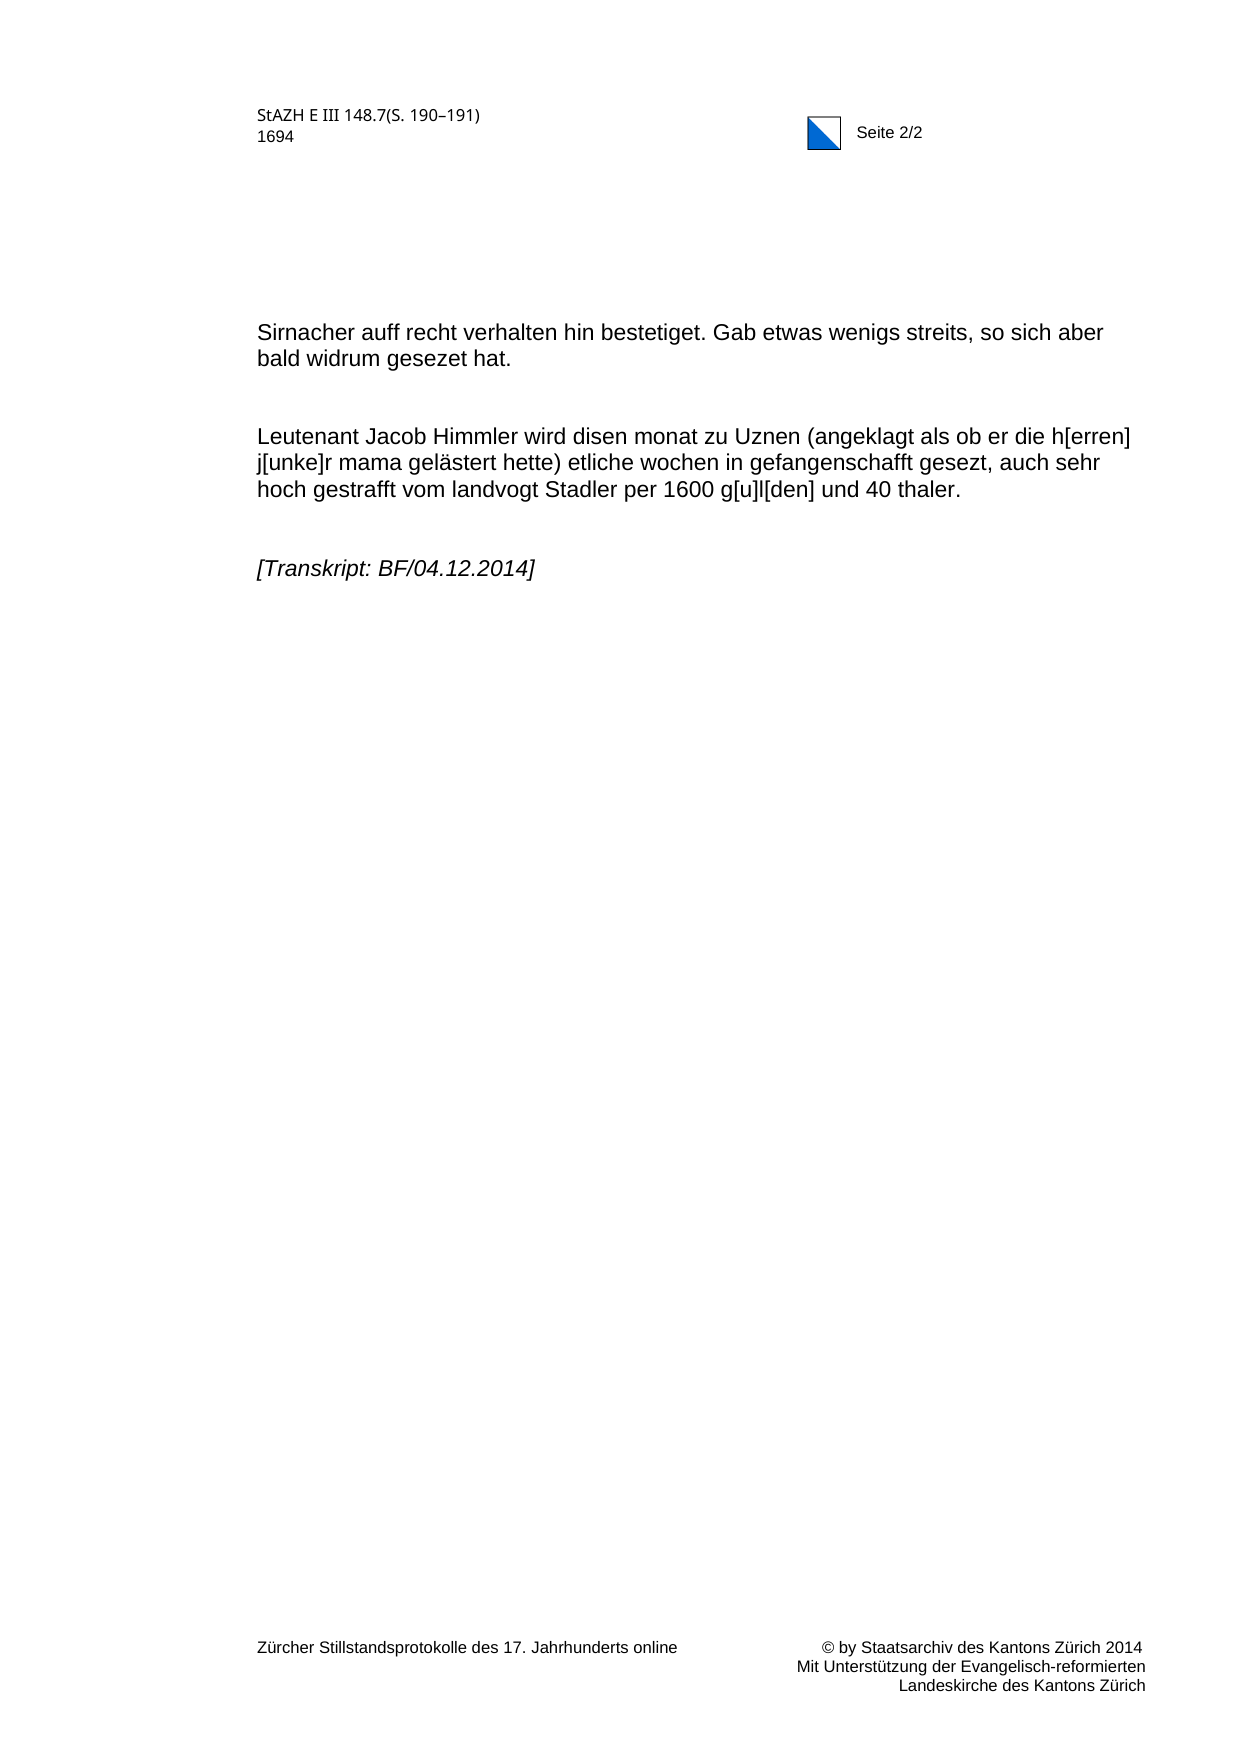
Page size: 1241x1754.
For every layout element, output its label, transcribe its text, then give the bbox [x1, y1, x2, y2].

text [Transkript: BF/04.12.2014] [257, 555, 1146, 581]
text Leutenant Jacob Himmler wird disen monat zu Uznen (angeklagt als ob er die h[erren] j[unke]r mama gelästert hette) etliche wochen in gefangenschafft gesezt, auch sehr hoch gestrafft vom landvogt Stadler per 1600 g[u]l[den] und 40 thaler. [257, 423, 1146, 502]
picture [806, 115, 842, 151]
